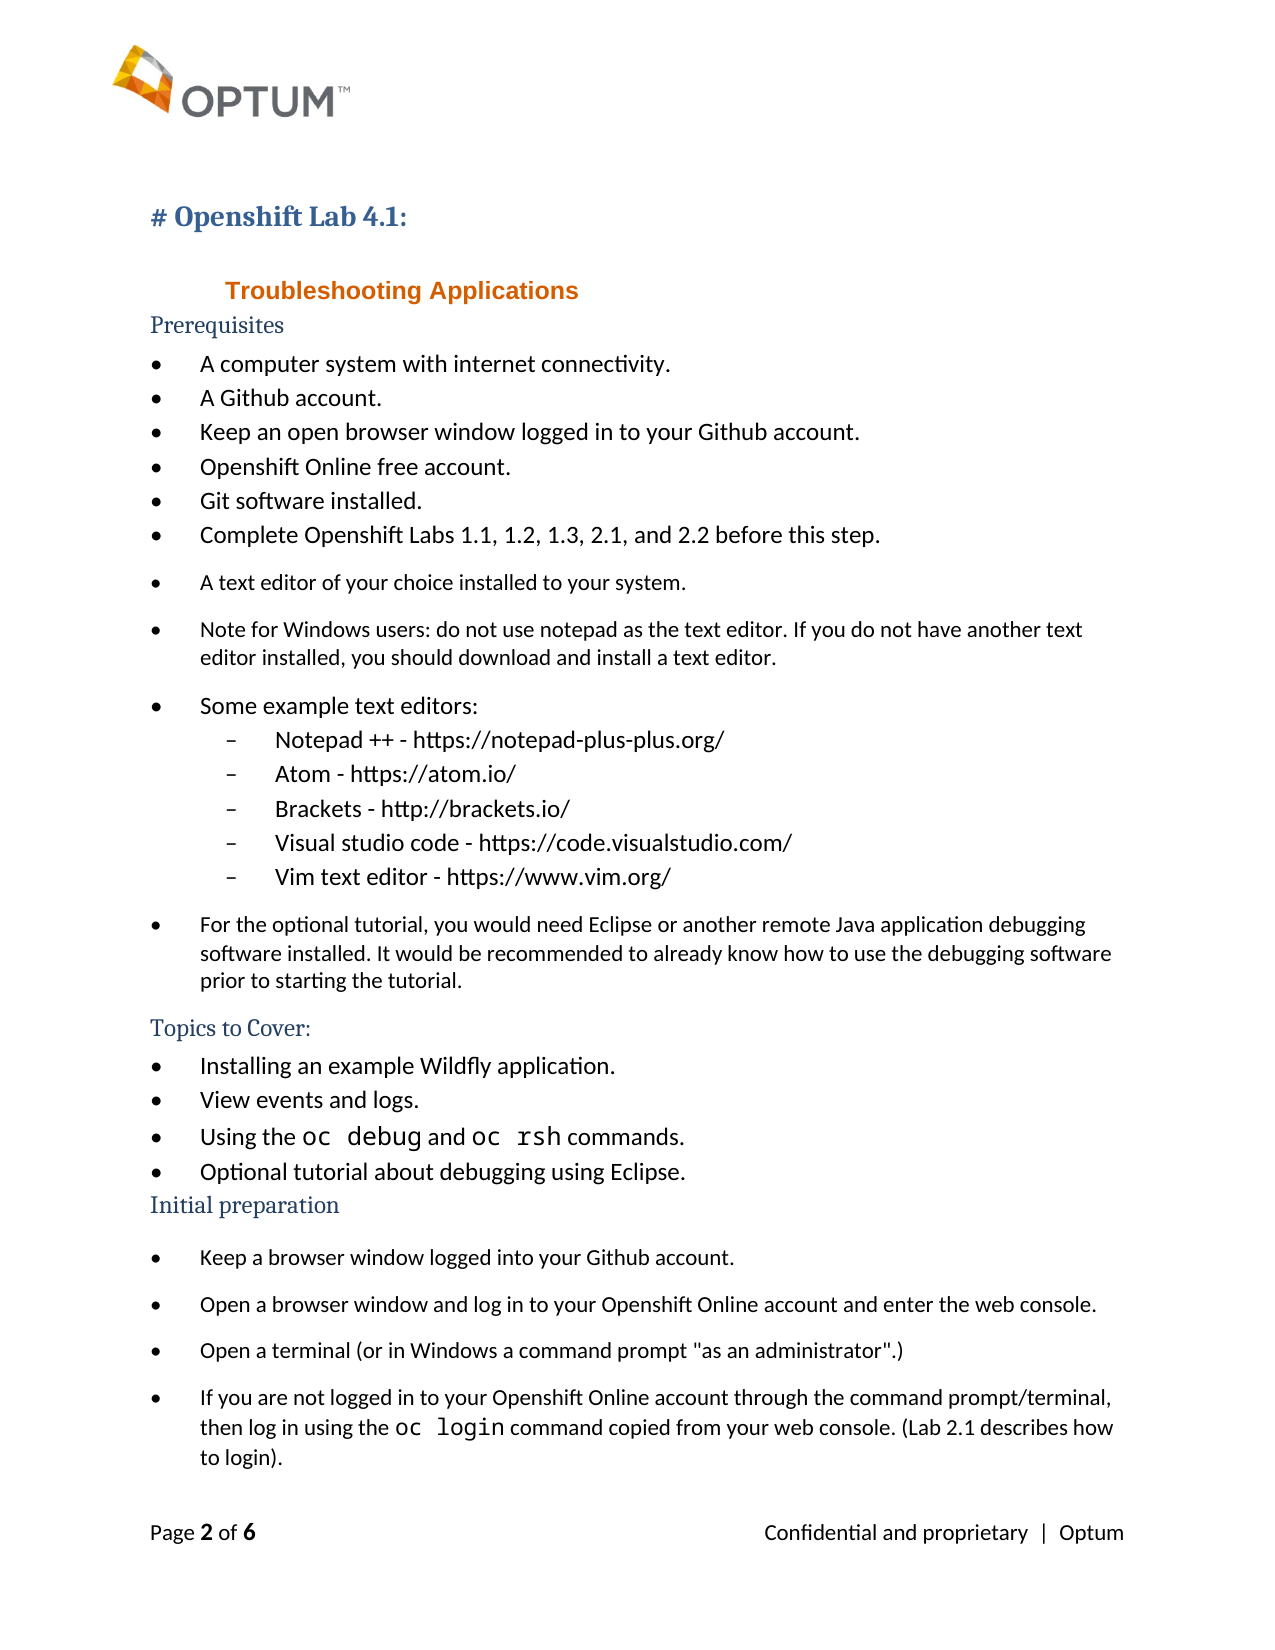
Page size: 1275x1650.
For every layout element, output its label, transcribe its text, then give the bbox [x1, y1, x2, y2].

list Note for Windows users: do not use notepad as the text editor. If you do not have another text editor installed, you should download and install a text editor. [150, 615, 1125, 671]
picture [100, 32, 361, 129]
list Brackets - http://brackets.io/ [225, 793, 1125, 823]
list Using the oc debug and oc rsh commands. [150, 1119, 1125, 1153]
subtitle Prerequisites [150, 311, 1125, 340]
list Complete Openshift Labs 1.1, 1.2, 1.3, 2.1, and 2.2 before this step. [150, 519, 1125, 550]
list Vim text editor - https://www.vim.org/ [225, 861, 1125, 892]
list A computer system with internet connectivity. [150, 348, 1125, 378]
subtitle Topics to Cover: [150, 1013, 1125, 1042]
list Some example text editors: [150, 690, 1125, 721]
list Optional tutorial about debugging using Eclipse. [150, 1157, 1125, 1187]
list If you are not logged in to your Openshift Online account through the command prompt/terminal, then log in using the oc login command copied from your web console. (Lab 2.1 describes how to login). [150, 1383, 1125, 1471]
subtitle # Openshift Lab 4.1: [150, 200, 1125, 233]
list Atom - https://atom.io/ [225, 758, 1125, 789]
list Git software installed. [150, 485, 1125, 515]
list A text editor of your choice installed to your system. [150, 568, 1125, 596]
subtitle Initial preparation [150, 1191, 1125, 1220]
list Keep a browser window logged into your Github account. [150, 1243, 1125, 1271]
list Open a terminal (or in Windows a command prompt "as an administrator".) [150, 1337, 1125, 1364]
list Keep an open browser window logged in to your Github account. [150, 416, 1125, 447]
list Open a browser window and log in to your Openshift Online account and enter the web console. [150, 1290, 1125, 1318]
list Installing an example Wildfly application. [150, 1050, 1125, 1081]
list Notepad ++ - https://notepad-plus-plus.org/ [225, 724, 1125, 755]
subtitle Troubleshooting Applications [225, 276, 1125, 305]
list For the optional tutorial, you would need Eclipse or another remote Java application debugging software installed. It would be recommended to already know how to use the debugging software prior to starting the tutorial. [150, 911, 1125, 995]
list A Github account. [150, 382, 1125, 413]
list Visual studio code - https://code.visualstudio.com/ [225, 827, 1125, 858]
list Openshift Online free account. [150, 451, 1125, 481]
list View events and logs. [150, 1084, 1125, 1115]
